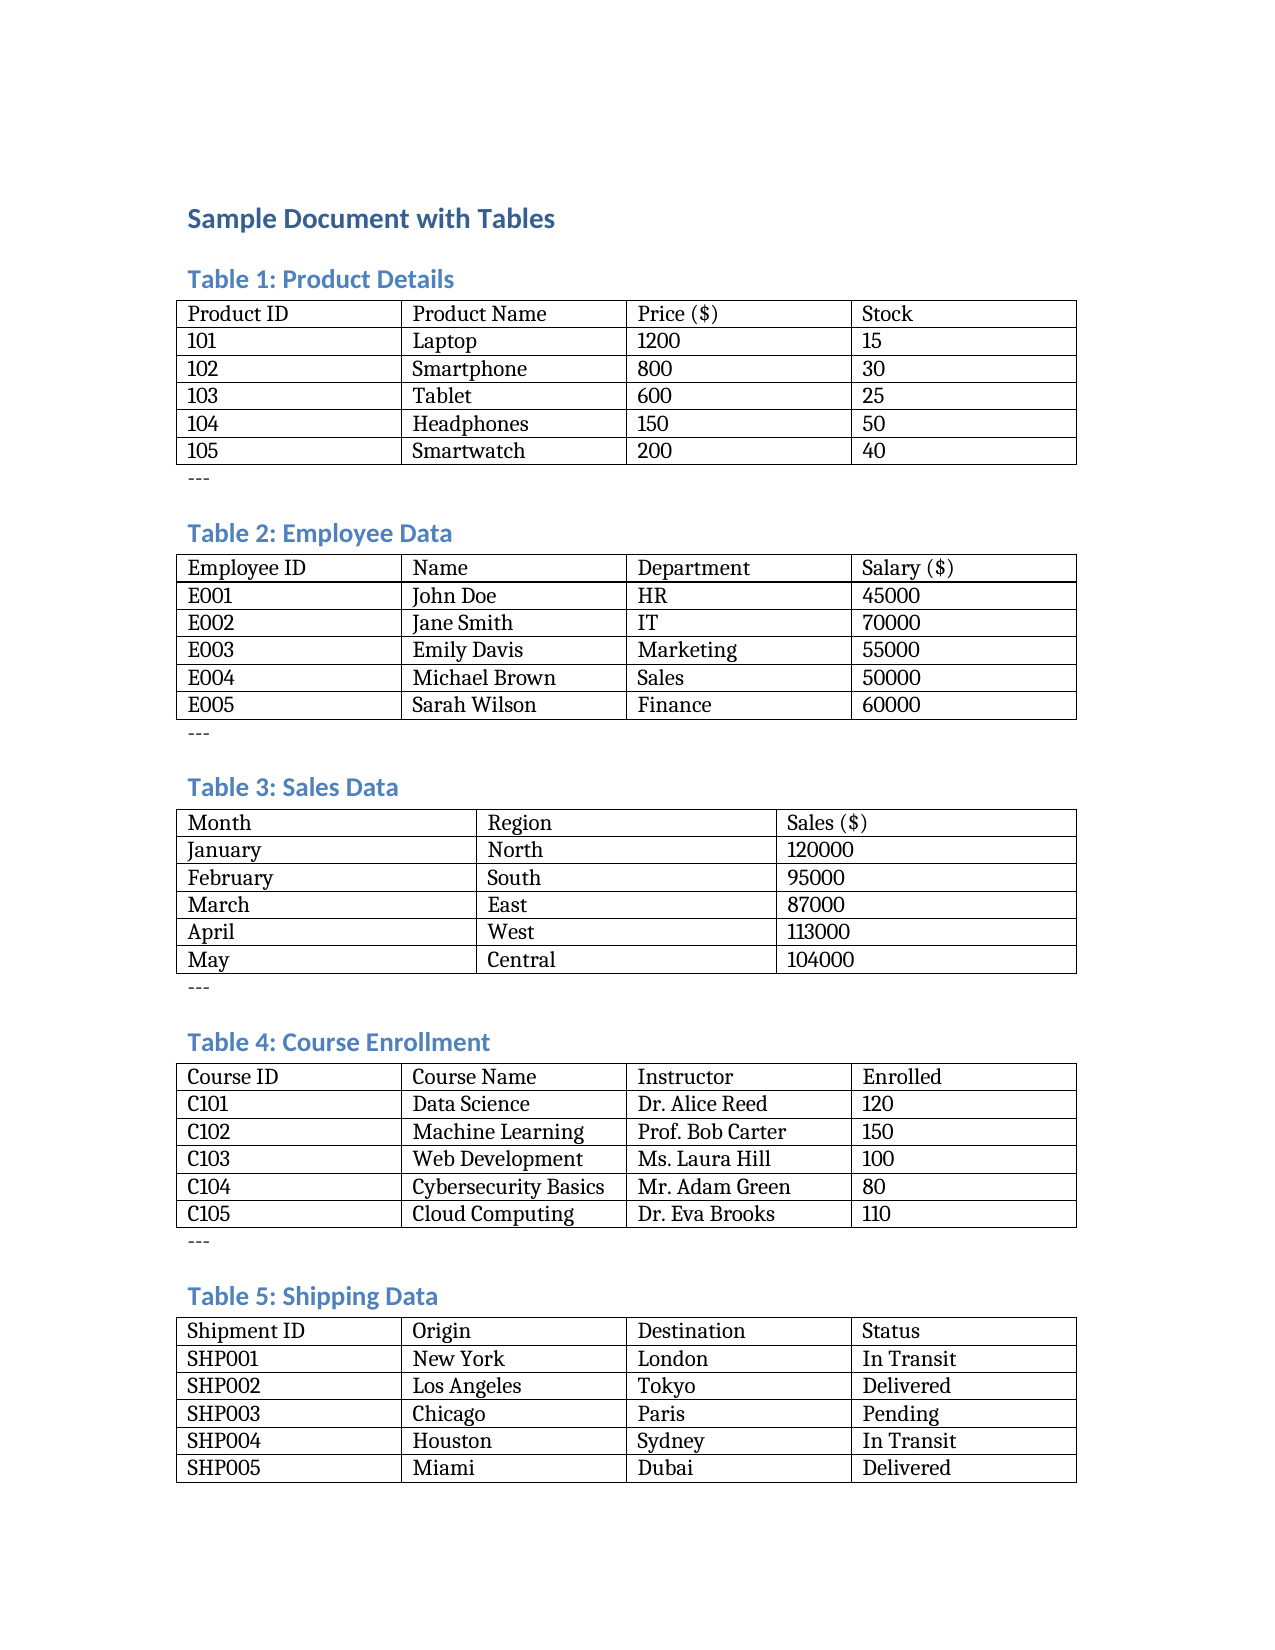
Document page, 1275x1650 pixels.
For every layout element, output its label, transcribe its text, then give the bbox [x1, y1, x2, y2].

table_cell 80 [852, 1174, 1076, 1200]
table_cell Mr. Adam Green [627, 1174, 851, 1200]
table_cell 120000 [777, 837, 1076, 863]
table_cell 103 [177, 383, 401, 409]
table_cell Headphones [402, 410, 626, 437]
table_cell Chicago [402, 1400, 626, 1427]
table_cell Web Development [402, 1146, 626, 1172]
table_cell Houston [402, 1428, 626, 1454]
table_header Stock [852, 301, 1076, 327]
table_cell SHP001 [177, 1346, 401, 1372]
table_cell 102 [177, 356, 401, 382]
subtitle Table 2: Employee Data [187, 516, 1087, 549]
table_cell John Doe [402, 583, 626, 609]
table_cell SHP002 [177, 1373, 401, 1399]
table_cell 600 [627, 383, 851, 409]
text --- [187, 719, 1087, 746]
table_cell New York [402, 1346, 626, 1372]
table_cell 101 [177, 328, 401, 354]
table_cell Machine Learning [402, 1119, 626, 1145]
table_cell 30 [852, 356, 1076, 382]
subtitle Table 3: Sales Data [187, 771, 1087, 803]
table_cell January [177, 837, 476, 863]
table_cell 50000 [852, 665, 1076, 691]
table_cell 45000 [852, 583, 1076, 609]
table_cell Finance [627, 692, 851, 718]
table_cell Dr. Alice Reed [627, 1091, 851, 1118]
table_cell Michael Brown [402, 665, 626, 691]
table_header Product Name [402, 301, 626, 327]
table_cell 100 [852, 1146, 1076, 1172]
table_cell London [627, 1346, 851, 1372]
table_cell Tokyo [627, 1373, 851, 1399]
table_cell Miami [402, 1455, 626, 1482]
table_cell 95000 [777, 864, 1076, 891]
table_cell 40 [852, 438, 1076, 464]
table_cell SHP004 [177, 1428, 401, 1454]
table_cell SHP003 [177, 1400, 401, 1427]
text --- [187, 974, 1087, 1000]
table_cell HR [627, 583, 851, 609]
table_cell Central [477, 946, 776, 973]
table_header Course Name [402, 1064, 626, 1090]
table_cell 800 [627, 356, 851, 382]
table_cell 200 [627, 438, 851, 464]
table_cell C105 [177, 1201, 401, 1227]
table_cell E004 [177, 665, 401, 691]
table_cell 110 [852, 1201, 1076, 1227]
table_cell E003 [177, 637, 401, 664]
table_cell East [477, 892, 776, 918]
table_cell Delivered [852, 1373, 1076, 1399]
table_cell West [477, 919, 776, 945]
table_cell Smartwatch [402, 438, 626, 464]
text --- [187, 1228, 1087, 1254]
table_header Product ID [177, 301, 401, 327]
table_cell North [477, 837, 776, 863]
table_header Shipment ID [177, 1318, 401, 1344]
table_header Status [852, 1318, 1076, 1344]
table_cell Dr. Eva Brooks [627, 1201, 851, 1227]
table_cell 55000 [852, 637, 1076, 664]
table_cell March [177, 892, 476, 918]
table_cell Paris [627, 1400, 851, 1427]
table_cell 25 [852, 383, 1076, 409]
table_cell May [177, 946, 476, 973]
table_cell Sales [627, 665, 851, 691]
table_header Instructor [627, 1064, 851, 1090]
table_cell Marketing [627, 637, 851, 664]
table_cell 70000 [852, 610, 1076, 636]
table_cell 87000 [777, 892, 1076, 918]
table_cell Dubai [627, 1455, 851, 1482]
table_header Month [177, 810, 476, 836]
table_cell E005 [177, 692, 401, 718]
subtitle Table 4: Course Enrollment [187, 1025, 1087, 1058]
table_cell Cybersecurity Basics [402, 1174, 626, 1200]
table_cell C102 [177, 1119, 401, 1145]
table_header Salary ($) [852, 555, 1076, 581]
table_cell Ms. Laura Hill [627, 1146, 851, 1172]
table_header Employee ID [177, 555, 401, 581]
table_cell Sydney [627, 1428, 851, 1454]
table_cell 104000 [777, 946, 1076, 973]
table_header Department [627, 555, 851, 581]
table_cell 50 [852, 410, 1076, 437]
table_header Destination [627, 1318, 851, 1344]
table_cell C101 [177, 1091, 401, 1118]
table_header Enrolled [852, 1064, 1076, 1090]
table_cell Los Angeles [402, 1373, 626, 1399]
table_cell April [177, 919, 476, 945]
table_cell Emily Davis [402, 637, 626, 664]
table_cell 150 [627, 410, 851, 437]
table_cell SHP005 [177, 1455, 401, 1482]
table_header Origin [402, 1318, 626, 1344]
table_header Price ($) [627, 301, 851, 327]
table_cell 150 [852, 1119, 1076, 1145]
table_cell Laptop [402, 328, 626, 354]
table_cell February [177, 864, 476, 891]
table_cell 104 [177, 410, 401, 437]
text --- [187, 465, 1087, 491]
table_cell 15 [852, 328, 1076, 354]
table_cell C104 [177, 1174, 401, 1200]
table_cell IT [627, 610, 851, 636]
subtitle Sample Document with Tables [187, 200, 1087, 236]
table_cell Prof. Bob Carter [627, 1119, 851, 1145]
subtitle Table 1: Product Details [187, 262, 1087, 295]
table_cell Data Science [402, 1091, 626, 1118]
subtitle Table 5: Shipping Data [187, 1279, 1087, 1312]
table_cell E001 [177, 583, 401, 609]
table_cell 120 [852, 1091, 1076, 1118]
table_cell In Transit [852, 1428, 1076, 1454]
table_cell 105 [177, 438, 401, 464]
table_cell Tablet [402, 383, 626, 409]
table_header Name [402, 555, 626, 581]
table_cell Pending [852, 1400, 1076, 1427]
table_cell In Transit [852, 1346, 1076, 1372]
table_cell Sarah Wilson [402, 692, 626, 718]
table_cell 60000 [852, 692, 1076, 718]
table_cell Jane Smith [402, 610, 626, 636]
table_cell South [477, 864, 776, 891]
table_cell Delivered [852, 1455, 1076, 1482]
table_header Course ID [177, 1064, 401, 1090]
table_cell Smartphone [402, 356, 626, 382]
table_cell Cloud Computing [402, 1201, 626, 1227]
table_header Region [477, 810, 776, 836]
table_cell 1200 [627, 328, 851, 354]
table_header Sales ($) [777, 810, 1076, 836]
table_cell E002 [177, 610, 401, 636]
table_cell 113000 [777, 919, 1076, 945]
table_cell C103 [177, 1146, 401, 1172]
